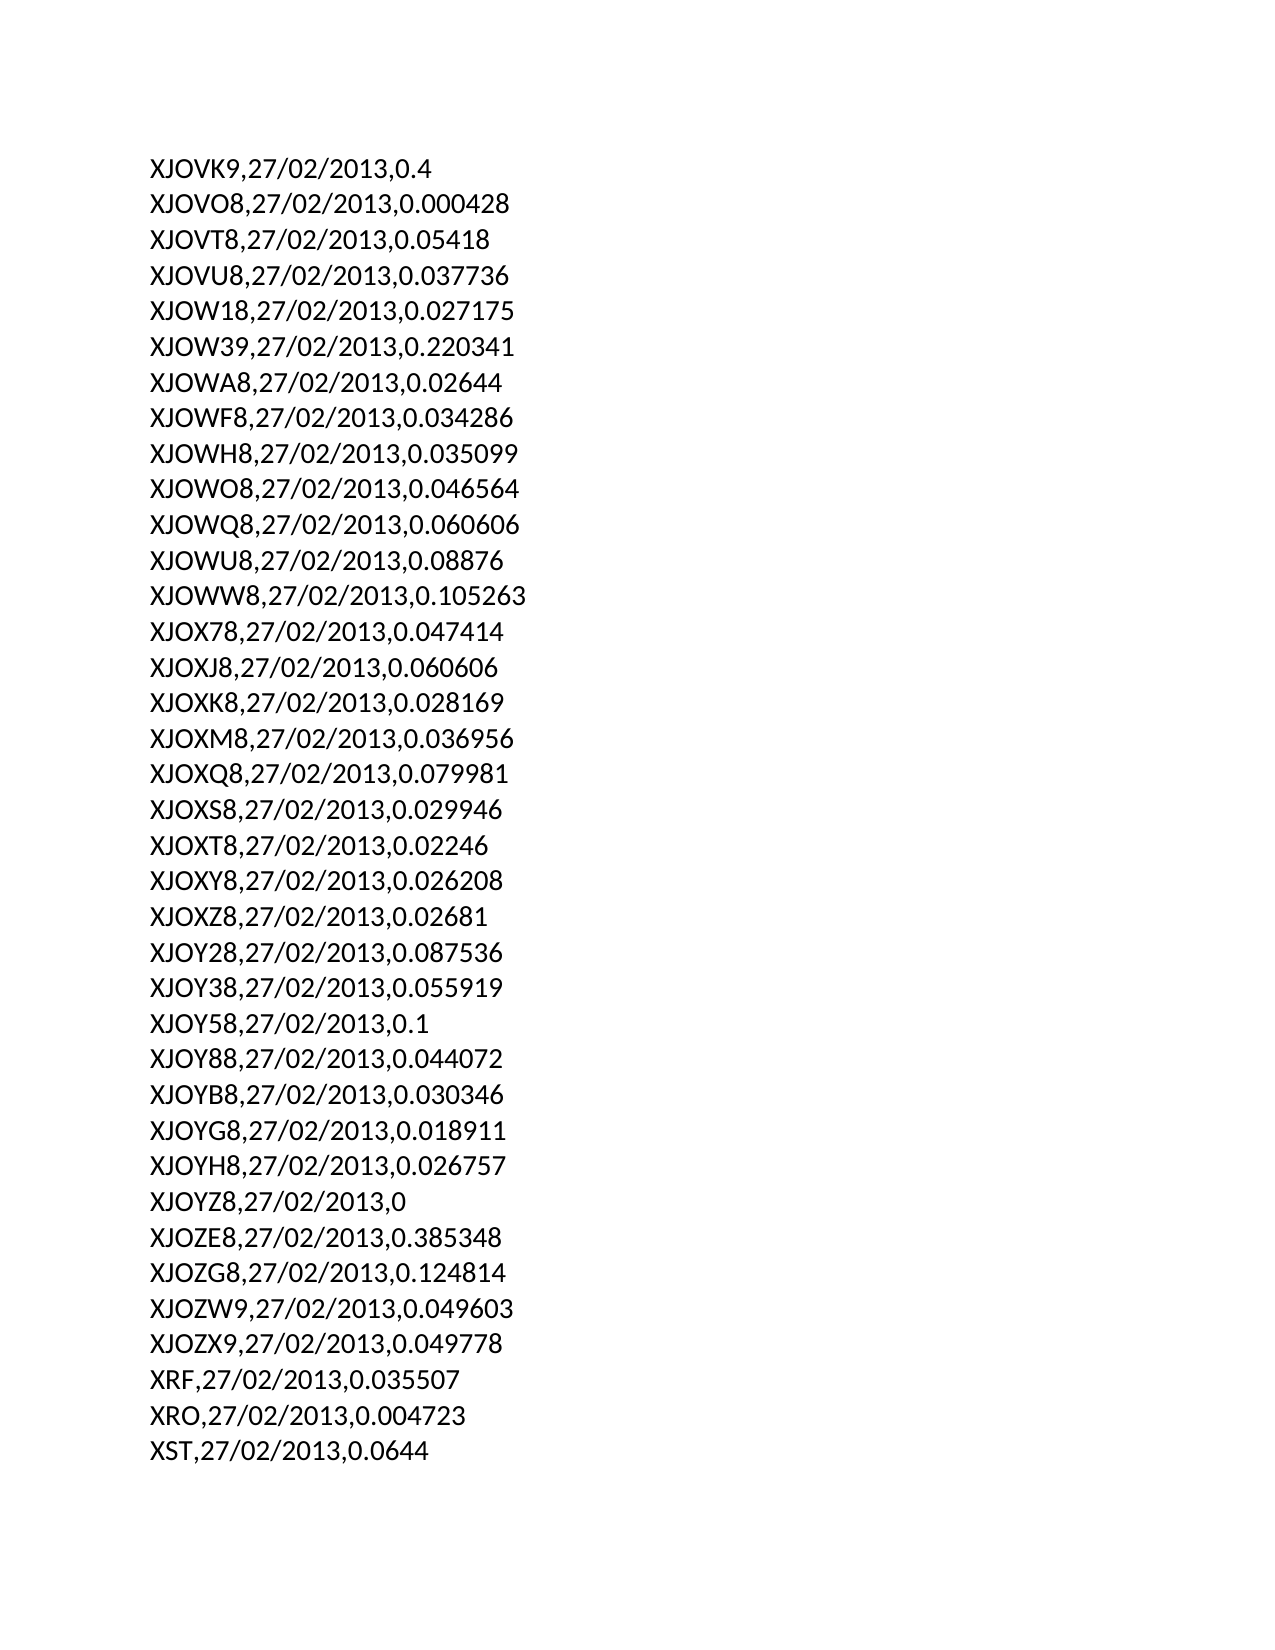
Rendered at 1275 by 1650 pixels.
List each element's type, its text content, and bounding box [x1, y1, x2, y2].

text XJOXK8,27/02/2013,0.028169 [150, 684, 1125, 720]
text XRO,27/02/2013,0.004723 [150, 1397, 1125, 1432]
text XJOZE8,27/02/2013,0.385348 [150, 1219, 1125, 1254]
text XJOVO8,27/02/2013,0.000428 [150, 186, 1125, 221]
text XJOVT8,27/02/2013,0.05418 [150, 221, 1125, 257]
text XJOY58,27/02/2013,0.1 [150, 1005, 1125, 1041]
text XJOYH8,27/02/2013,0.026757 [150, 1147, 1125, 1183]
text XJOWA8,27/02/2013,0.02644 [150, 364, 1125, 399]
text XJOXZ8,27/02/2013,0.02681 [150, 898, 1125, 934]
text XJOY28,27/02/2013,0.087536 [150, 934, 1125, 969]
text XJOZW9,27/02/2013,0.049603 [150, 1290, 1125, 1326]
text XST,27/02/2013,0.0644 [150, 1432, 1125, 1468]
text XJOWW8,27/02/2013,0.105263 [150, 577, 1125, 613]
text XJOXM8,27/02/2013,0.036956 [150, 720, 1125, 756]
text XJOYB8,27/02/2013,0.030346 [150, 1076, 1125, 1112]
text XJOYZ8,27/02/2013,0 [150, 1183, 1125, 1219]
text XJOY38,27/02/2013,0.055919 [150, 969, 1125, 1005]
text XJOZX9,27/02/2013,0.049778 [150, 1326, 1125, 1361]
text XJOXT8,27/02/2013,0.02246 [150, 827, 1125, 862]
text XJOXJ8,27/02/2013,0.060606 [150, 649, 1125, 684]
text XJOZG8,27/02/2013,0.124814 [150, 1254, 1125, 1290]
text XJOVK9,27/02/2013,0.4 [150, 150, 1125, 186]
text XJOXY8,27/02/2013,0.026208 [150, 862, 1125, 898]
text XJOX78,27/02/2013,0.047414 [150, 613, 1125, 649]
text XJOWH8,27/02/2013,0.035099 [150, 435, 1125, 471]
text XJOWU8,27/02/2013,0.08876 [150, 542, 1125, 577]
text XJOXQ8,27/02/2013,0.079981 [150, 756, 1125, 791]
text XJOWQ8,27/02/2013,0.060606 [150, 506, 1125, 542]
text XJOWF8,27/02/2013,0.034286 [150, 399, 1125, 435]
text XJOW39,27/02/2013,0.220341 [150, 328, 1125, 364]
text XJOXS8,27/02/2013,0.029946 [150, 791, 1125, 827]
text XJOVU8,27/02/2013,0.037736 [150, 257, 1125, 292]
text XRF,27/02/2013,0.035507 [150, 1361, 1125, 1397]
text XJOWO8,27/02/2013,0.046564 [150, 471, 1125, 506]
text XJOY88,27/02/2013,0.044072 [150, 1041, 1125, 1076]
text XJOYG8,27/02/2013,0.018911 [150, 1112, 1125, 1147]
text XJOW18,27/02/2013,0.027175 [150, 292, 1125, 328]
